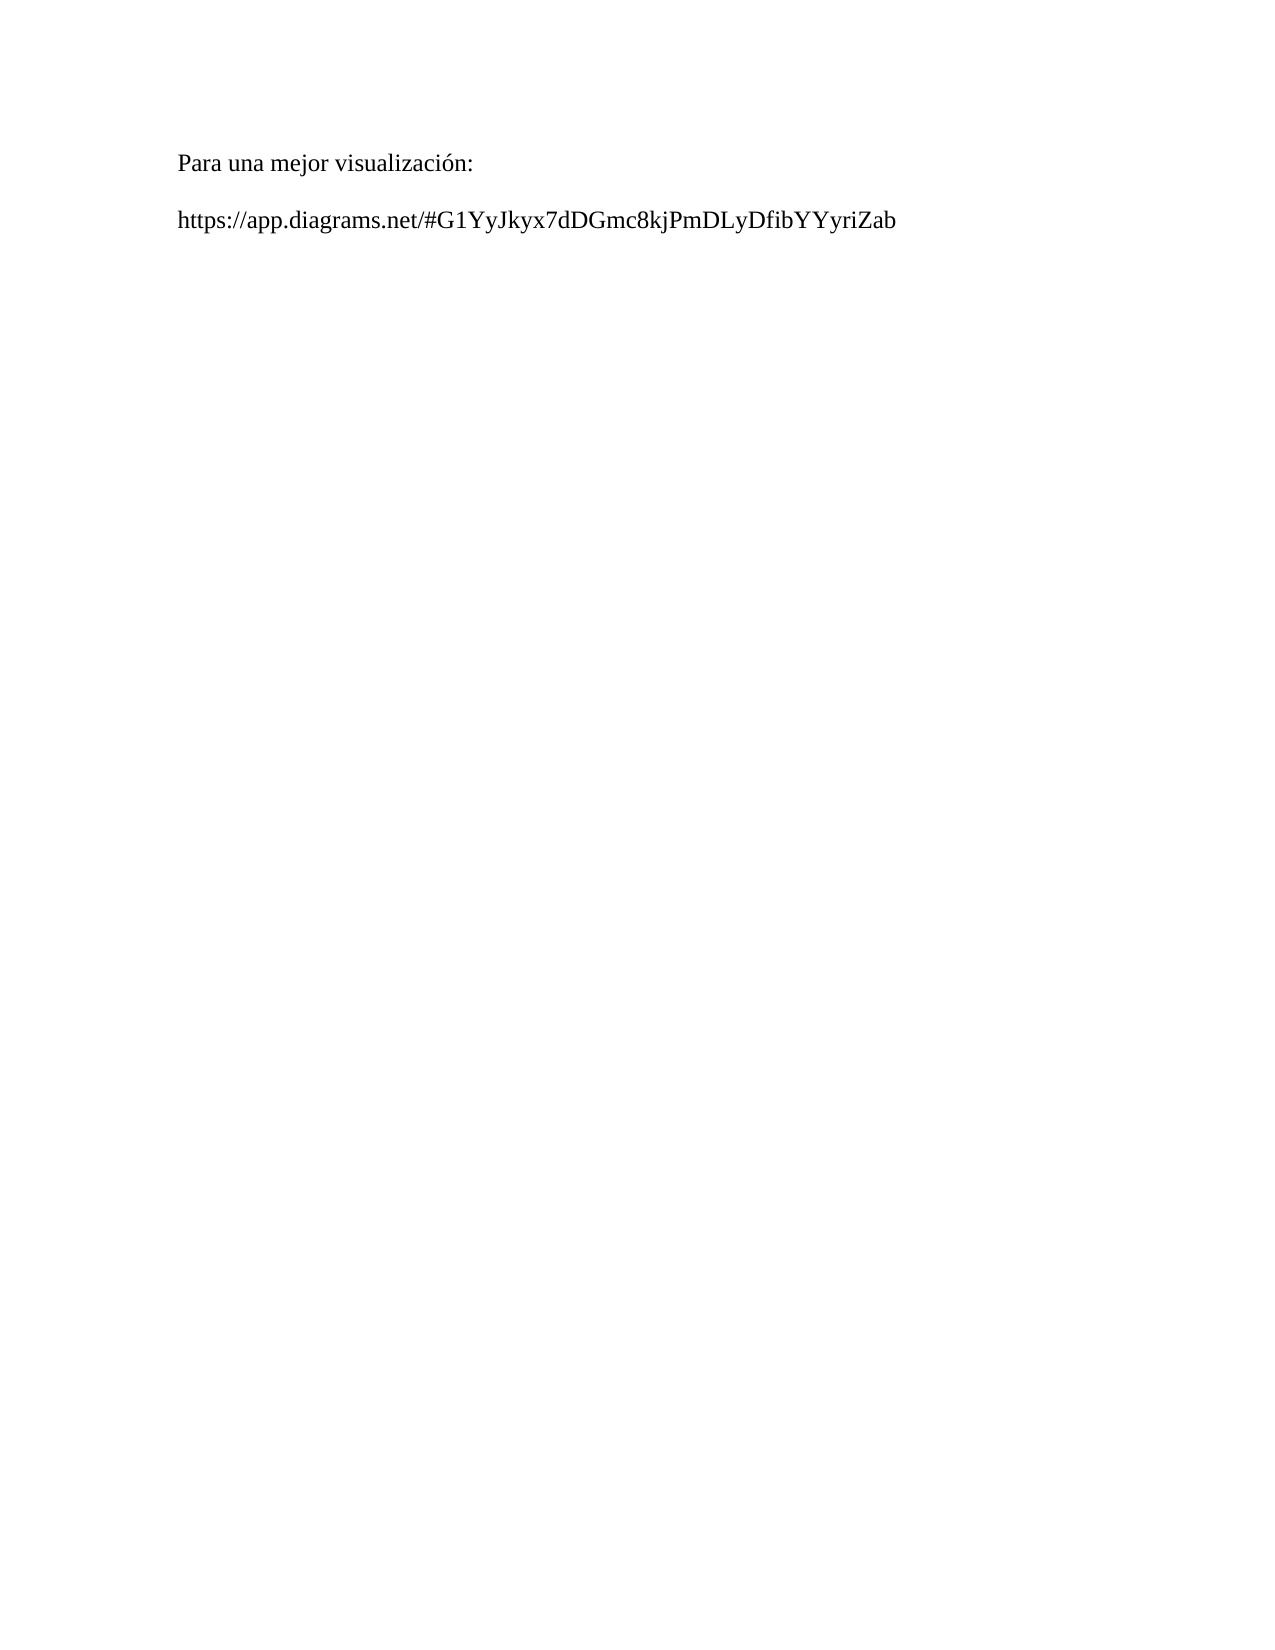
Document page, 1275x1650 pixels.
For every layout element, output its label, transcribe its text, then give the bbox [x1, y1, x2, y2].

text Para una mejor visualización: https://app.diagrams.net/#G1YyJkyx7dDGmc8kjPmDLyDfibYYyriZab [177, 148, 1098, 234]
